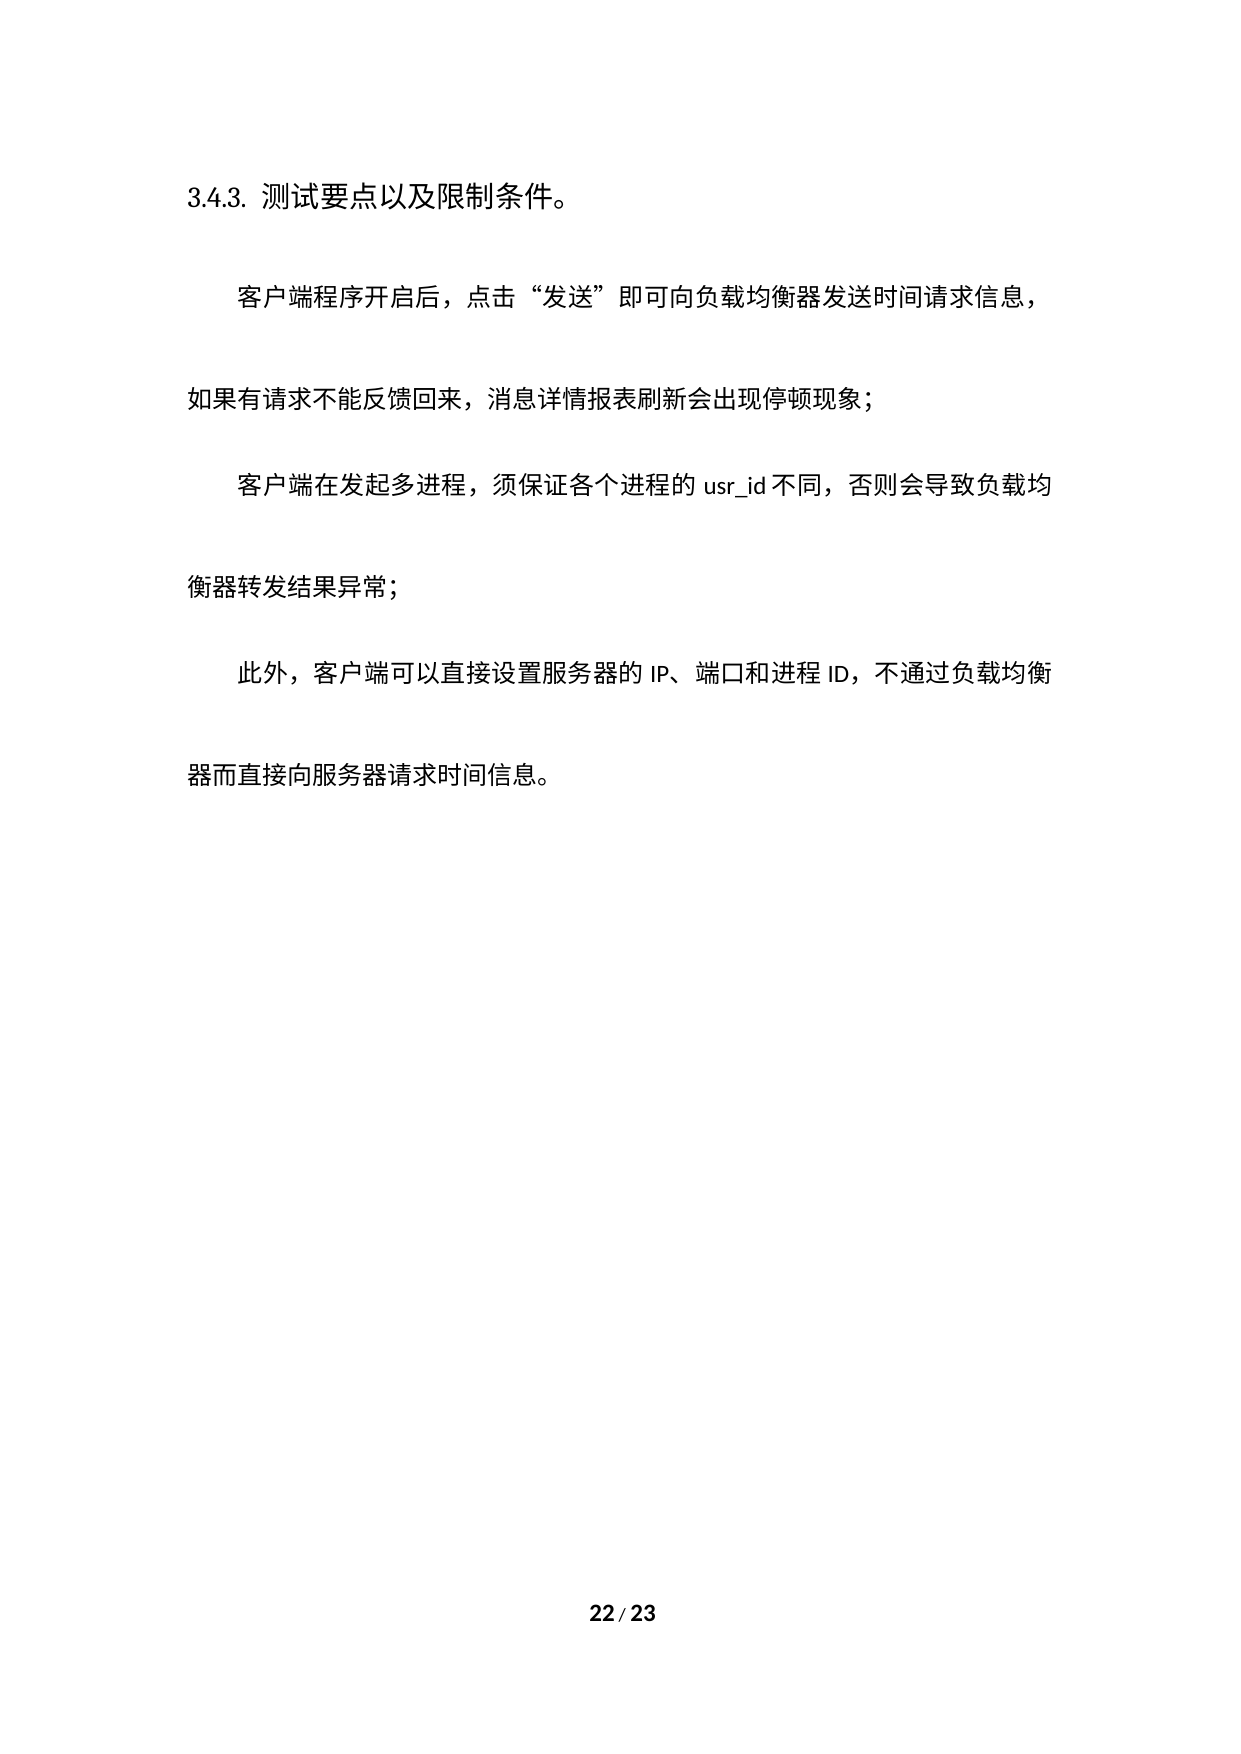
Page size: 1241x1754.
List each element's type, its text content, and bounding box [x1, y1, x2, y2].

text 此外，客户端可以直接设置服务器的IP、端口和进程ID，不通过负载均衡器而直接向服务器请求时间信息。 [187, 638, 1053, 808]
subtitle 测试要点以及限制条件。 [187, 160, 1053, 228]
text 客户端在发起多进程，须保证各个进程的usr_id不同，否则会导致负载均衡器转发结果异常； [187, 450, 1053, 620]
text 客户端程序开启后，点击“发送”即可向负载均衡器发送时间请求信息，如果有请求不能反馈回来，消息详情报表刷新会出现停顿现象； [187, 262, 1053, 432]
